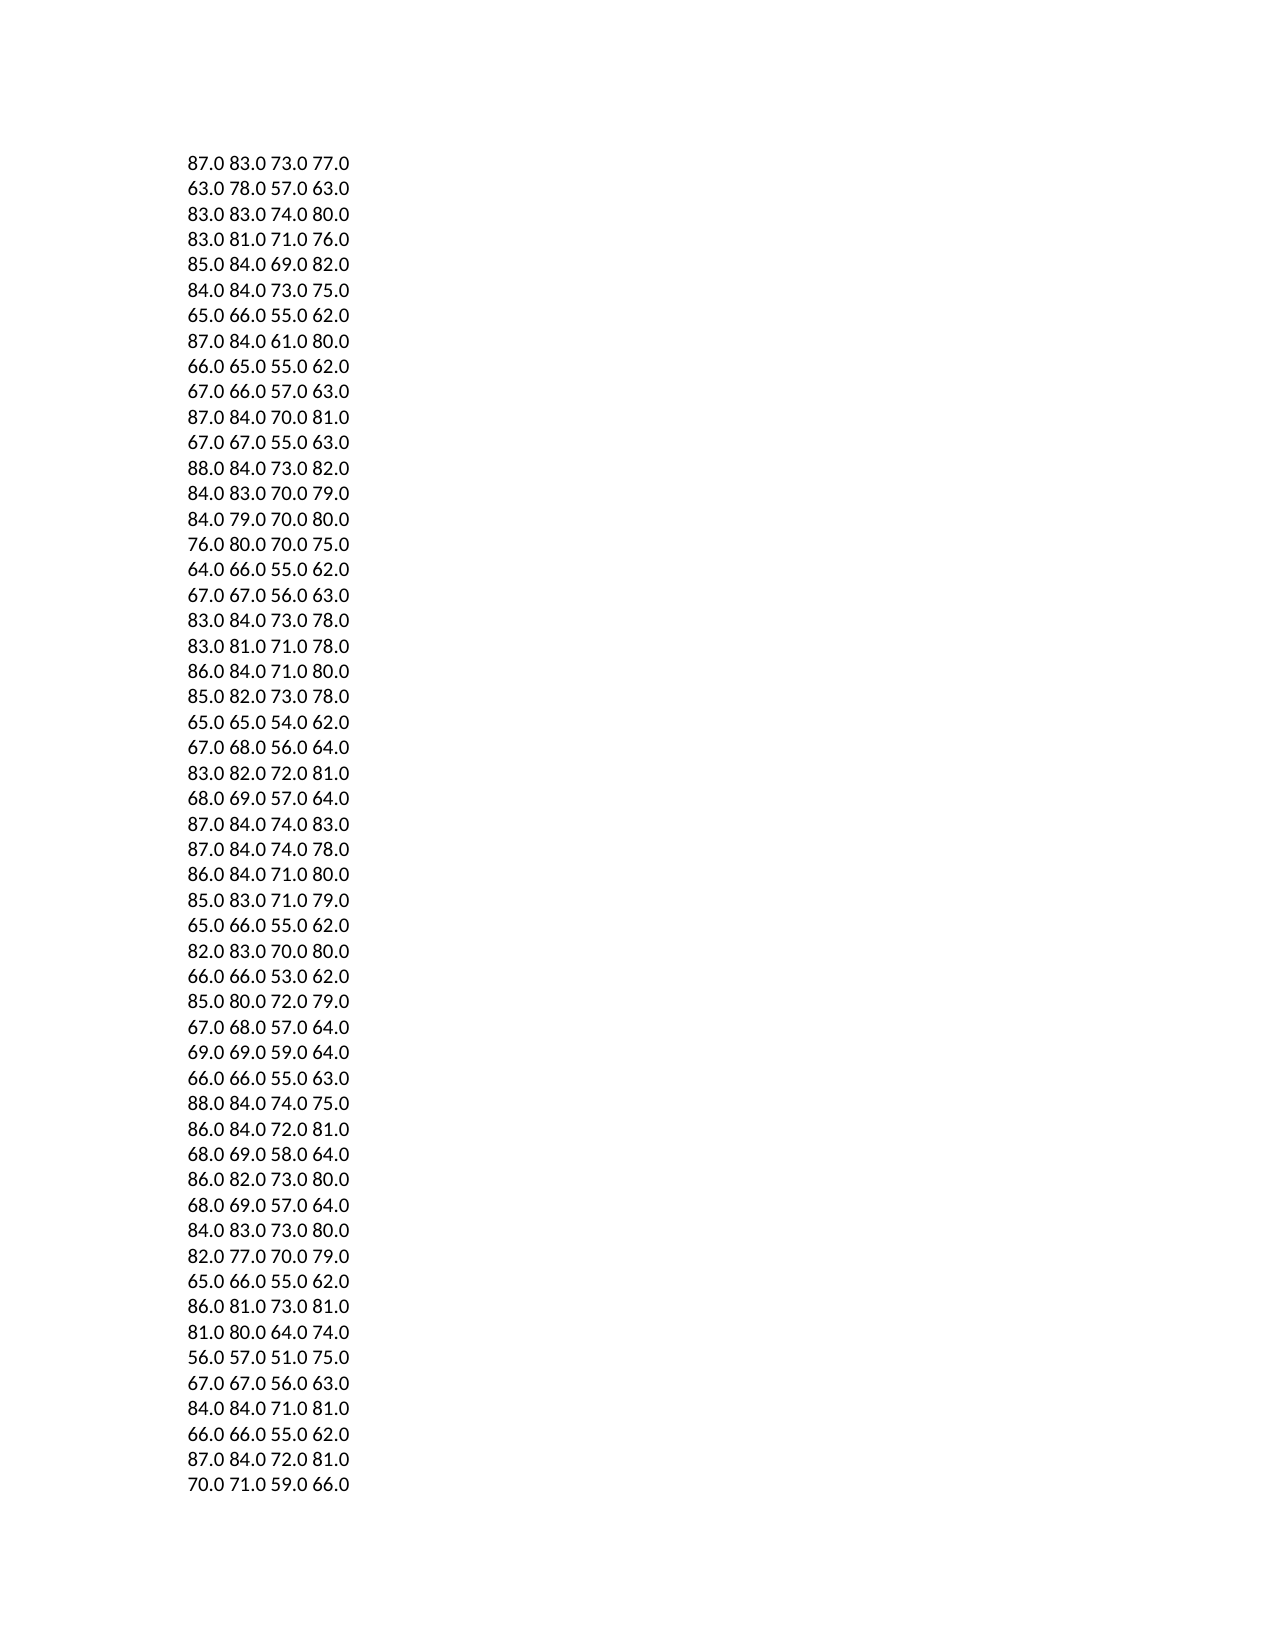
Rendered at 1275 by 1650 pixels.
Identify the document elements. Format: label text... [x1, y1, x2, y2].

text 86.0 84.0 71.0 80.0 [187, 862, 1125, 887]
text 67.0 67.0 55.0 63.0 [187, 429, 1125, 455]
text 83.0 84.0 73.0 78.0 [187, 607, 1125, 633]
text 85.0 84.0 69.0 82.0 [187, 252, 1125, 277]
text 68.0 69.0 58.0 64.0 [187, 1141, 1125, 1167]
text 66.0 66.0 55.0 62.0 [187, 1421, 1125, 1446]
text 65.0 66.0 55.0 62.0 [187, 1268, 1125, 1294]
text 68.0 69.0 57.0 64.0 [187, 1192, 1125, 1217]
text 86.0 81.0 73.0 81.0 [187, 1294, 1125, 1319]
text 85.0 82.0 73.0 78.0 [187, 684, 1125, 709]
text 67.0 68.0 56.0 64.0 [187, 734, 1125, 760]
text 86.0 84.0 72.0 81.0 [187, 1116, 1125, 1141]
text 68.0 69.0 57.0 64.0 [187, 785, 1125, 811]
text 70.0 71.0 59.0 66.0 [187, 1472, 1125, 1497]
text 85.0 80.0 72.0 79.0 [187, 989, 1125, 1014]
text 84.0 83.0 70.0 79.0 [187, 480, 1125, 506]
text 67.0 68.0 57.0 64.0 [187, 1014, 1125, 1039]
text 87.0 84.0 72.0 81.0 [187, 1446, 1125, 1472]
text 83.0 81.0 71.0 76.0 [187, 226, 1125, 252]
text 64.0 66.0 55.0 62.0 [187, 557, 1125, 582]
text 65.0 65.0 54.0 62.0 [187, 709, 1125, 734]
text 87.0 83.0 73.0 77.0 [187, 150, 1125, 175]
text 83.0 81.0 71.0 78.0 [187, 633, 1125, 658]
text 88.0 84.0 73.0 82.0 [187, 455, 1125, 480]
text 76.0 80.0 70.0 75.0 [187, 531, 1125, 557]
text 84.0 84.0 71.0 81.0 [187, 1395, 1125, 1421]
text 82.0 77.0 70.0 79.0 [187, 1243, 1125, 1268]
text 85.0 83.0 71.0 79.0 [187, 887, 1125, 912]
text 56.0 57.0 51.0 75.0 [187, 1344, 1125, 1370]
text 66.0 66.0 55.0 63.0 [187, 1065, 1125, 1090]
text 86.0 82.0 73.0 80.0 [187, 1167, 1125, 1192]
text 86.0 84.0 71.0 80.0 [187, 658, 1125, 684]
text 81.0 80.0 64.0 74.0 [187, 1319, 1125, 1344]
text 67.0 67.0 56.0 63.0 [187, 582, 1125, 607]
text 87.0 84.0 70.0 81.0 [187, 404, 1125, 429]
text 69.0 69.0 59.0 64.0 [187, 1039, 1125, 1065]
text 65.0 66.0 55.0 62.0 [187, 302, 1125, 328]
text 66.0 66.0 53.0 62.0 [187, 963, 1125, 989]
text 84.0 84.0 73.0 75.0 [187, 277, 1125, 302]
text 87.0 84.0 61.0 80.0 [187, 328, 1125, 353]
text 84.0 83.0 73.0 80.0 [187, 1217, 1125, 1243]
text 66.0 65.0 55.0 62.0 [187, 353, 1125, 379]
text 83.0 82.0 72.0 81.0 [187, 760, 1125, 785]
text 67.0 67.0 56.0 63.0 [187, 1370, 1125, 1395]
text 82.0 83.0 70.0 80.0 [187, 938, 1125, 963]
text 67.0 66.0 57.0 63.0 [187, 379, 1125, 404]
text 88.0 84.0 74.0 75.0 [187, 1090, 1125, 1116]
text 87.0 84.0 74.0 83.0 [187, 811, 1125, 836]
text 65.0 66.0 55.0 62.0 [187, 912, 1125, 938]
text 83.0 83.0 74.0 80.0 [187, 201, 1125, 226]
text 87.0 84.0 74.0 78.0 [187, 836, 1125, 862]
text 84.0 79.0 70.0 80.0 [187, 506, 1125, 531]
text 63.0 78.0 57.0 63.0 [187, 175, 1125, 201]
